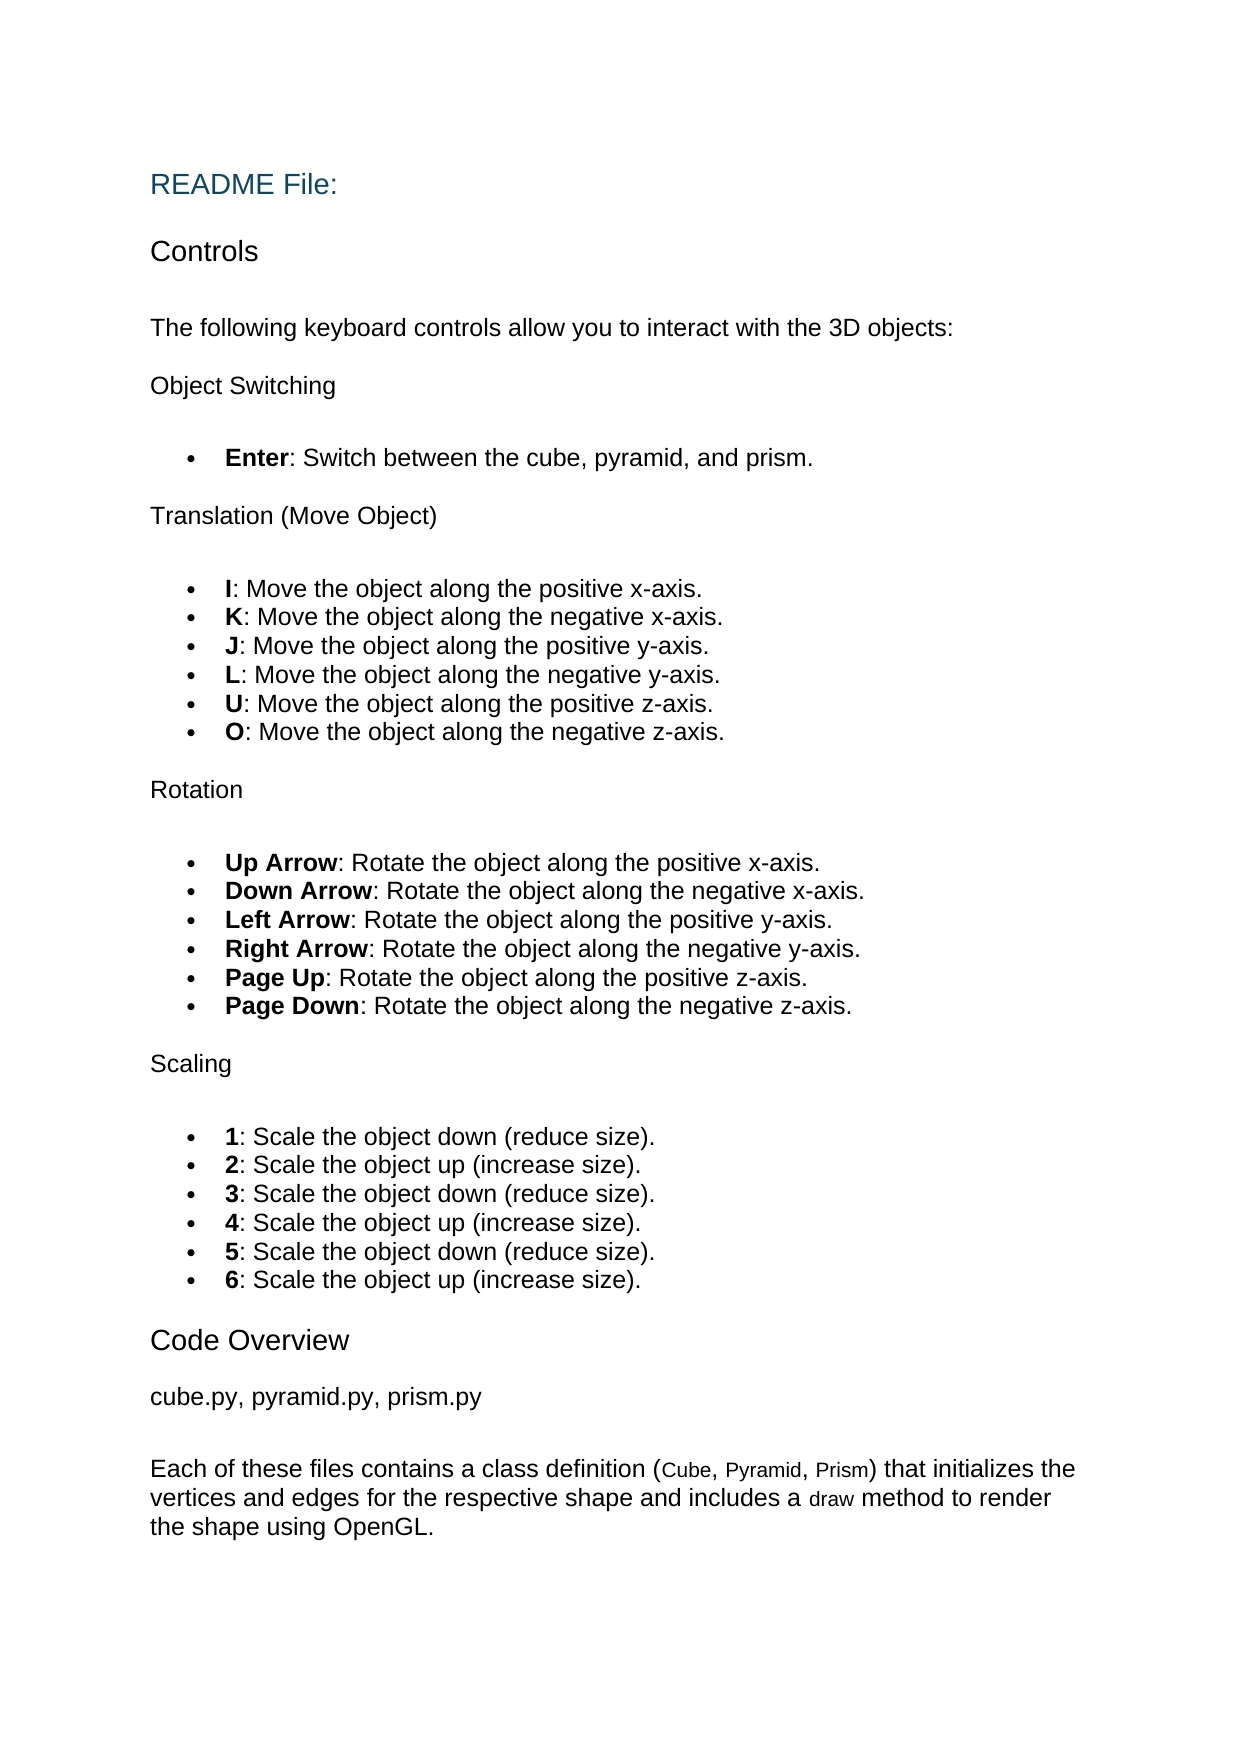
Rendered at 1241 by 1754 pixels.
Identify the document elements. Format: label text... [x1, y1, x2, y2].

text Each of these files contains a class definition (Cube, Pyramid, Prism) that initializes the vertices and edges for the respective shape and includes a draw method to render the shape using OpenGL. [150, 1454, 1090, 1540]
subtitle cube.py, pyramid.py, prism.py [150, 1382, 1090, 1411]
list J: Move the object along the positive y-axis. [187, 631, 1090, 660]
list K: Move the object along the negative x-axis. [187, 602, 1090, 631]
list 5: Scale the object down (reduce size). [187, 1236, 1090, 1265]
list 3: Scale the object down (reduce size). [187, 1179, 1090, 1208]
list Right Arrow: Rotate the object along the negative y-axis. [187, 934, 1090, 962]
list I: Move the object along the positive x-axis. [187, 573, 1090, 602]
list O: Move the object along the negative z-axis. [187, 717, 1090, 746]
subtitle Code Overview [150, 1323, 1090, 1357]
list 4: Scale the object up (increase size). [187, 1208, 1090, 1236]
list 1: Scale the object down (reduce size). [187, 1121, 1090, 1150]
list 2: Scale the object up (increase size). [187, 1150, 1090, 1179]
list Up Arrow: Rotate the object along the positive x-axis. [187, 847, 1090, 876]
subtitle Scaling [150, 1049, 1090, 1078]
list U: Move the object along the positive z-axis. [187, 688, 1090, 717]
subtitle Translation (Move Object) [150, 501, 1090, 530]
list Left Arrow: Rotate the object along the positive y-axis. [187, 905, 1090, 934]
list Down Arrow: Rotate the object along the negative x-axis. [187, 876, 1090, 905]
subtitle Rotation [150, 775, 1090, 804]
subtitle Object Switching [150, 371, 1090, 400]
list Page Down: Rotate the object along the negative z-axis. [187, 991, 1090, 1020]
text The following keyboard controls allow you to interact with the 3D objects: [150, 313, 1090, 342]
list Page Up: Rotate the object along the positive z-axis. [187, 962, 1090, 991]
subtitle Controls [150, 234, 1090, 267]
list L: Move the object along the negative y-axis. [187, 660, 1090, 688]
list Enter: Switch between the cube, pyramid, and prism. [187, 443, 1090, 472]
list 6: Scale the object up (increase size). [187, 1265, 1090, 1294]
subtitle README File: [150, 167, 1090, 200]
